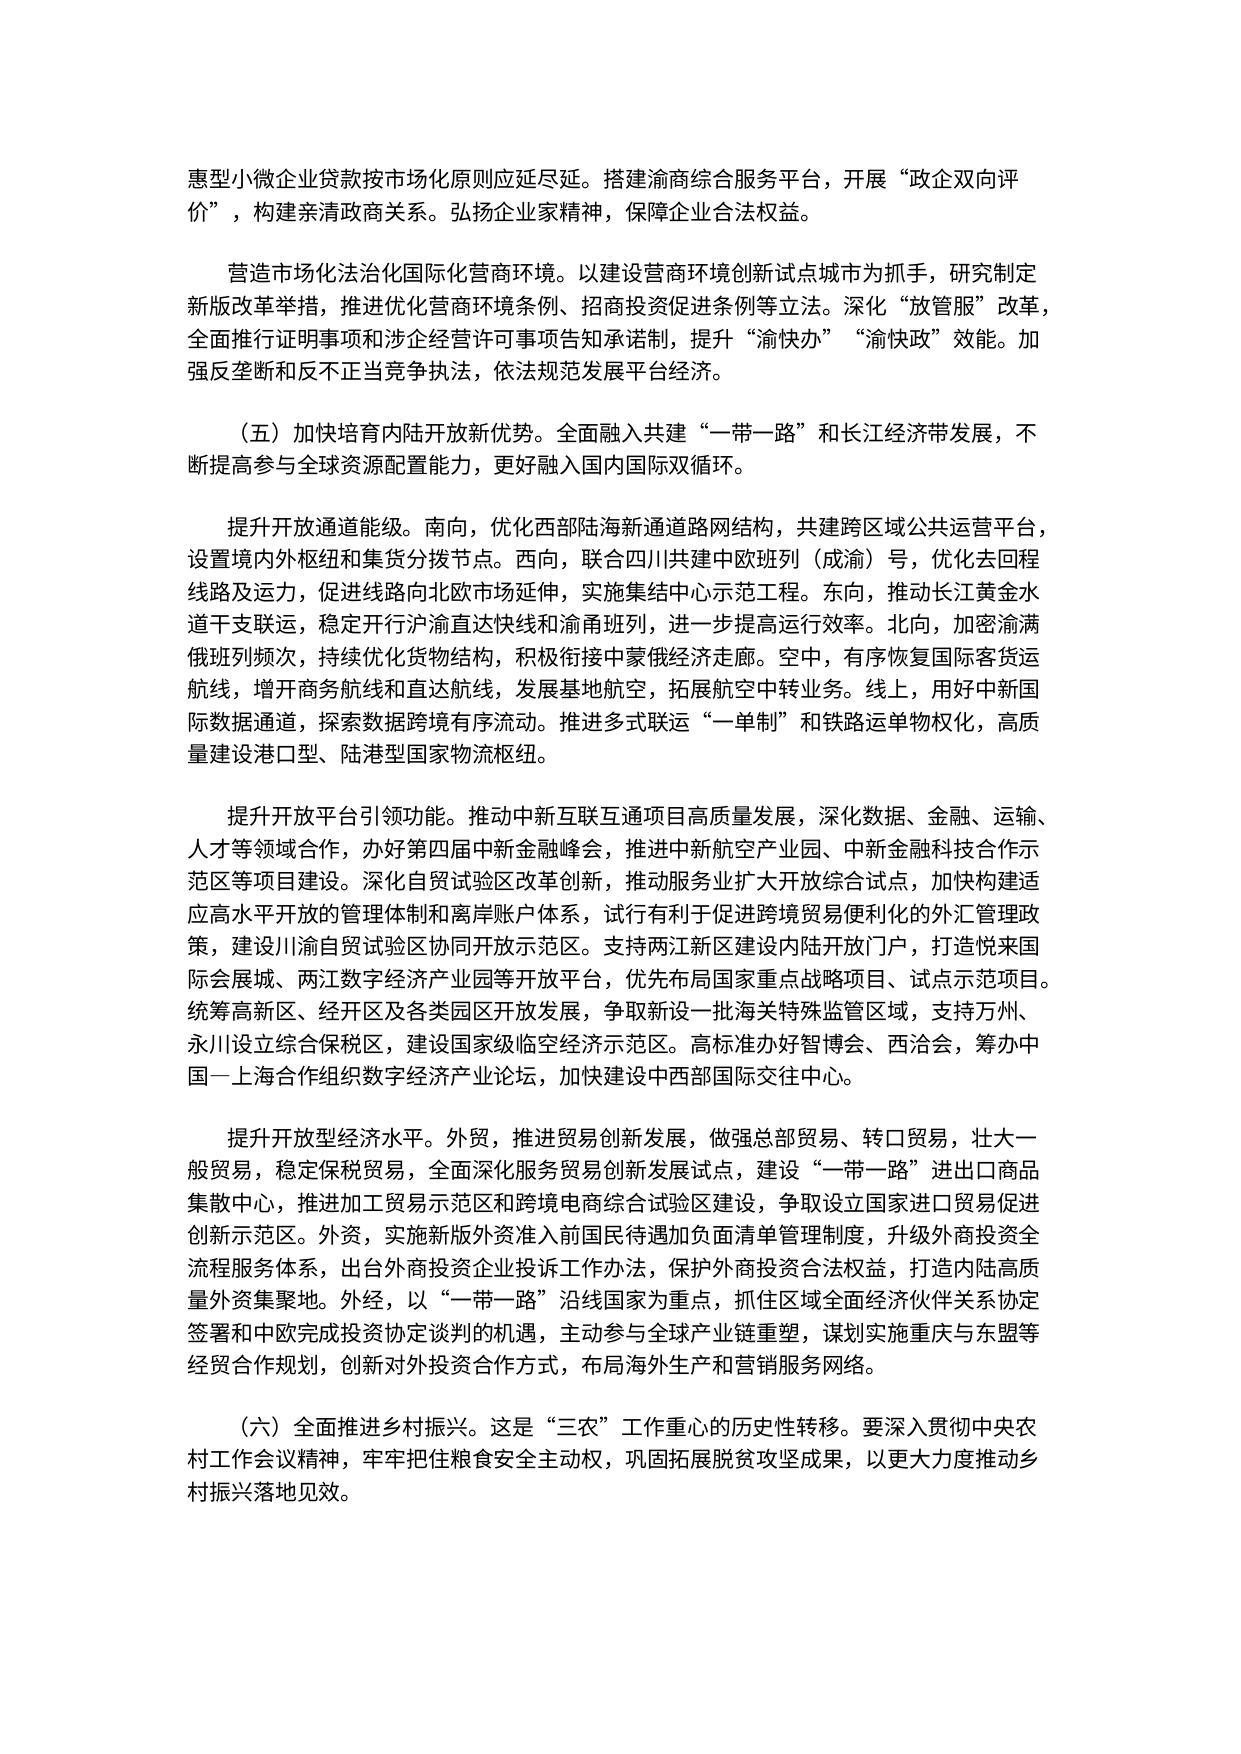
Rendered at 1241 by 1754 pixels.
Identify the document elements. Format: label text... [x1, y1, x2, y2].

text 营造市场化法治化国际化营商环境。以建设营商环境创新试点城市为抓手，研究制定新版改革举措，推进优化营商环境条例、招商投资促进条例等立法。深化“放管服”改革，全面推行证明事项和涉企经营许可事项告知承诺制，提升“渝快办”“渝快政”效能。加强反垄断和反不正当竞争执法，依法规范发展平台经济。 [187, 256, 1053, 386]
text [187, 162, 1053, 227]
text 提升开放平台引领功能。推动中新互联互通项目高质量发展，深化数据、金融、运输、人才等领域合作，办好第四届中新金融峰会，推进中新航空产业园、中新金融科技合作示范区等项目建设。深化自贸试验区改革创新，推动服务业扩大开放综合试点，加快构建适应高水平开放的管理体制和离岸账户体系，试行有利于促进跨境贸易便利化的外汇管理政策，建设川渝自贸试验区协同开放示范区。支持两江新区建设内陆开放门户，打造悦来国际会展城、两江数字经济产业园等开放平台，优先布局国家重点战略项目、试点示范项目。统筹高新区、经开区及各类园区开放发展，争取新设一批海关特殊监管区域，支持万州、永川设立综合保税区，建设国家级临空经济示范区。高标准办好智博会、西洽会，筹办中国—上海合作组织数字经济产业论坛，加快建设中西部国际交往中心。 [187, 799, 1053, 1091]
text 提升开放通道能级。南向，优化西部陆海新通道路网结构，共建跨区域公共运营平台，设置境内外枢纽和集货分拨节点。西向，联合四川共建中欧班列（成渝）号，优化去回程线路及运力，促进线路向北欧市场延伸，实施集结中心示范工程。东向，推动长江黄金水道干支联运，稳定开行沪渝直达快线和渝甬班列，进一步提高运行效率。北向，加密渝满俄班列频次，持续优化货物结构，积极衔接中蒙俄经济走廊。空中，有序恢复国际客货运航线，增开商务航线和直达航线，发展基地航空，拓展航空中转业务。线上，用好中新国际数据通道，探索数据跨境有序流动。推进多式联运“一单制”和铁路运单物权化，高质量建设港口型、陆港型国家物流枢纽。 [187, 509, 1053, 769]
text （六）全面推进乡村振兴。这是“三农”工作重心的历史性转移。要深入贯彻中央农村工作会议精神，牢牢把住粮食安全主动权，巩固拓展脱贫攻坚成果，以更大力度推动乡村振兴落地见效。 [187, 1409, 1053, 1507]
text （五）加快培育内陆开放新优势。全面融入共建“一带一路”和长江经济带发展，不断提高参与全球资源配置能力，更好融入国内国际双循环。 [187, 415, 1053, 480]
text 提升开放型经济水平。外贸，推进贸易创新发展，做强总部贸易、转口贸易，壮大一般贸易，稳定保税贸易，全面深化服务贸易创新发展试点，建设“一带一路”进出口商品集散中心，推进加工贸易示范区和跨境电商综合试验区建设，争取设立国家进口贸易促进创新示范区。外资，实施新版外资准入前国民待遇加负面清单管理制度，升级外商投资全流程服务体系，出台外商投资企业投诉工作办法，保护外商投资合法权益，打造内陆高质量外资集聚地。外经，以“一带一路”沿线国家为重点，抓住区域全面经济伙伴关系协定签署和中欧完成投资协定谈判的机遇，主动参与全球产业链重塑，谋划实施重庆与东盟等经贸合作规划，创新对外投资合作方式，布局海外生产和营销服务网络。 [187, 1120, 1053, 1380]
